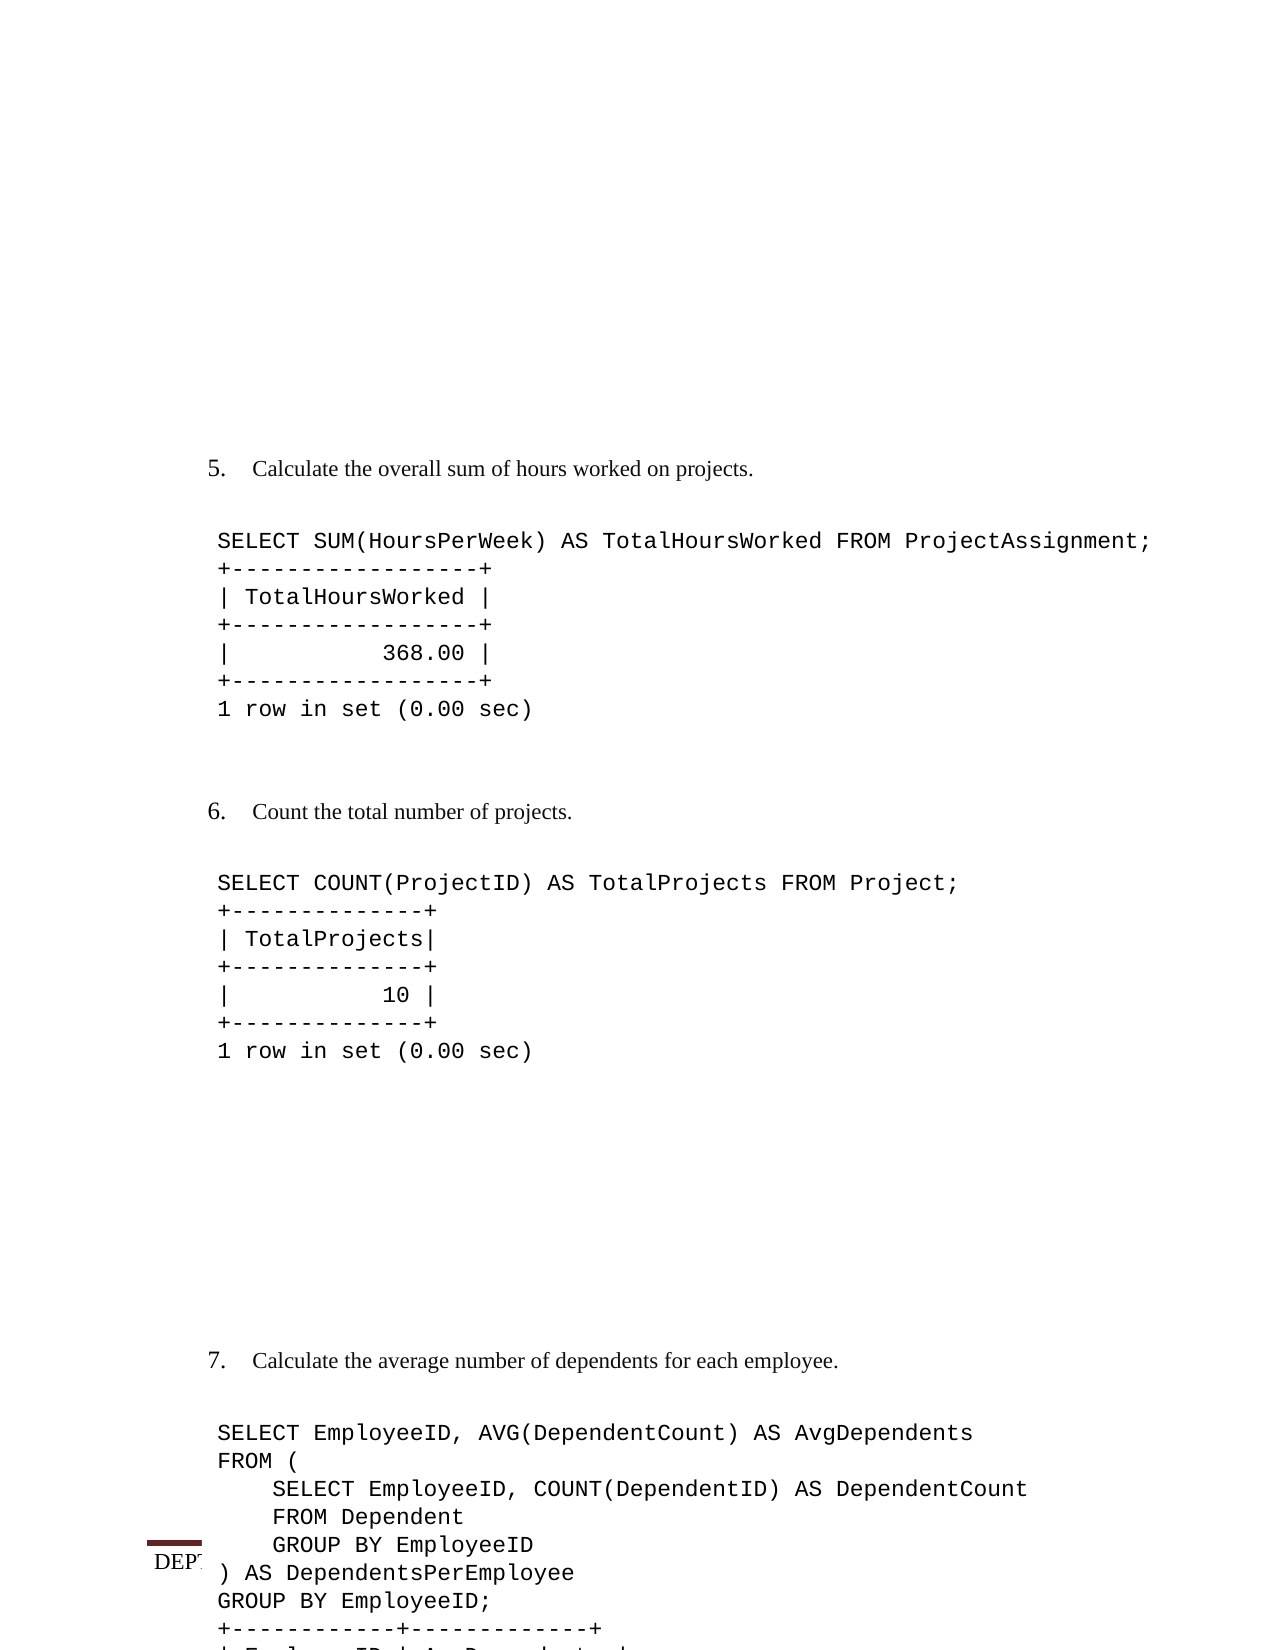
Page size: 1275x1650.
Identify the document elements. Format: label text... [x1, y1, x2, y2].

list Calculate the average number of dependents for each employee. [207, 1345, 1181, 1374]
list Calculate the overall sum of hours worked on projects. [207, 453, 1181, 482]
list Count the total number of projects. [207, 796, 1181, 825]
